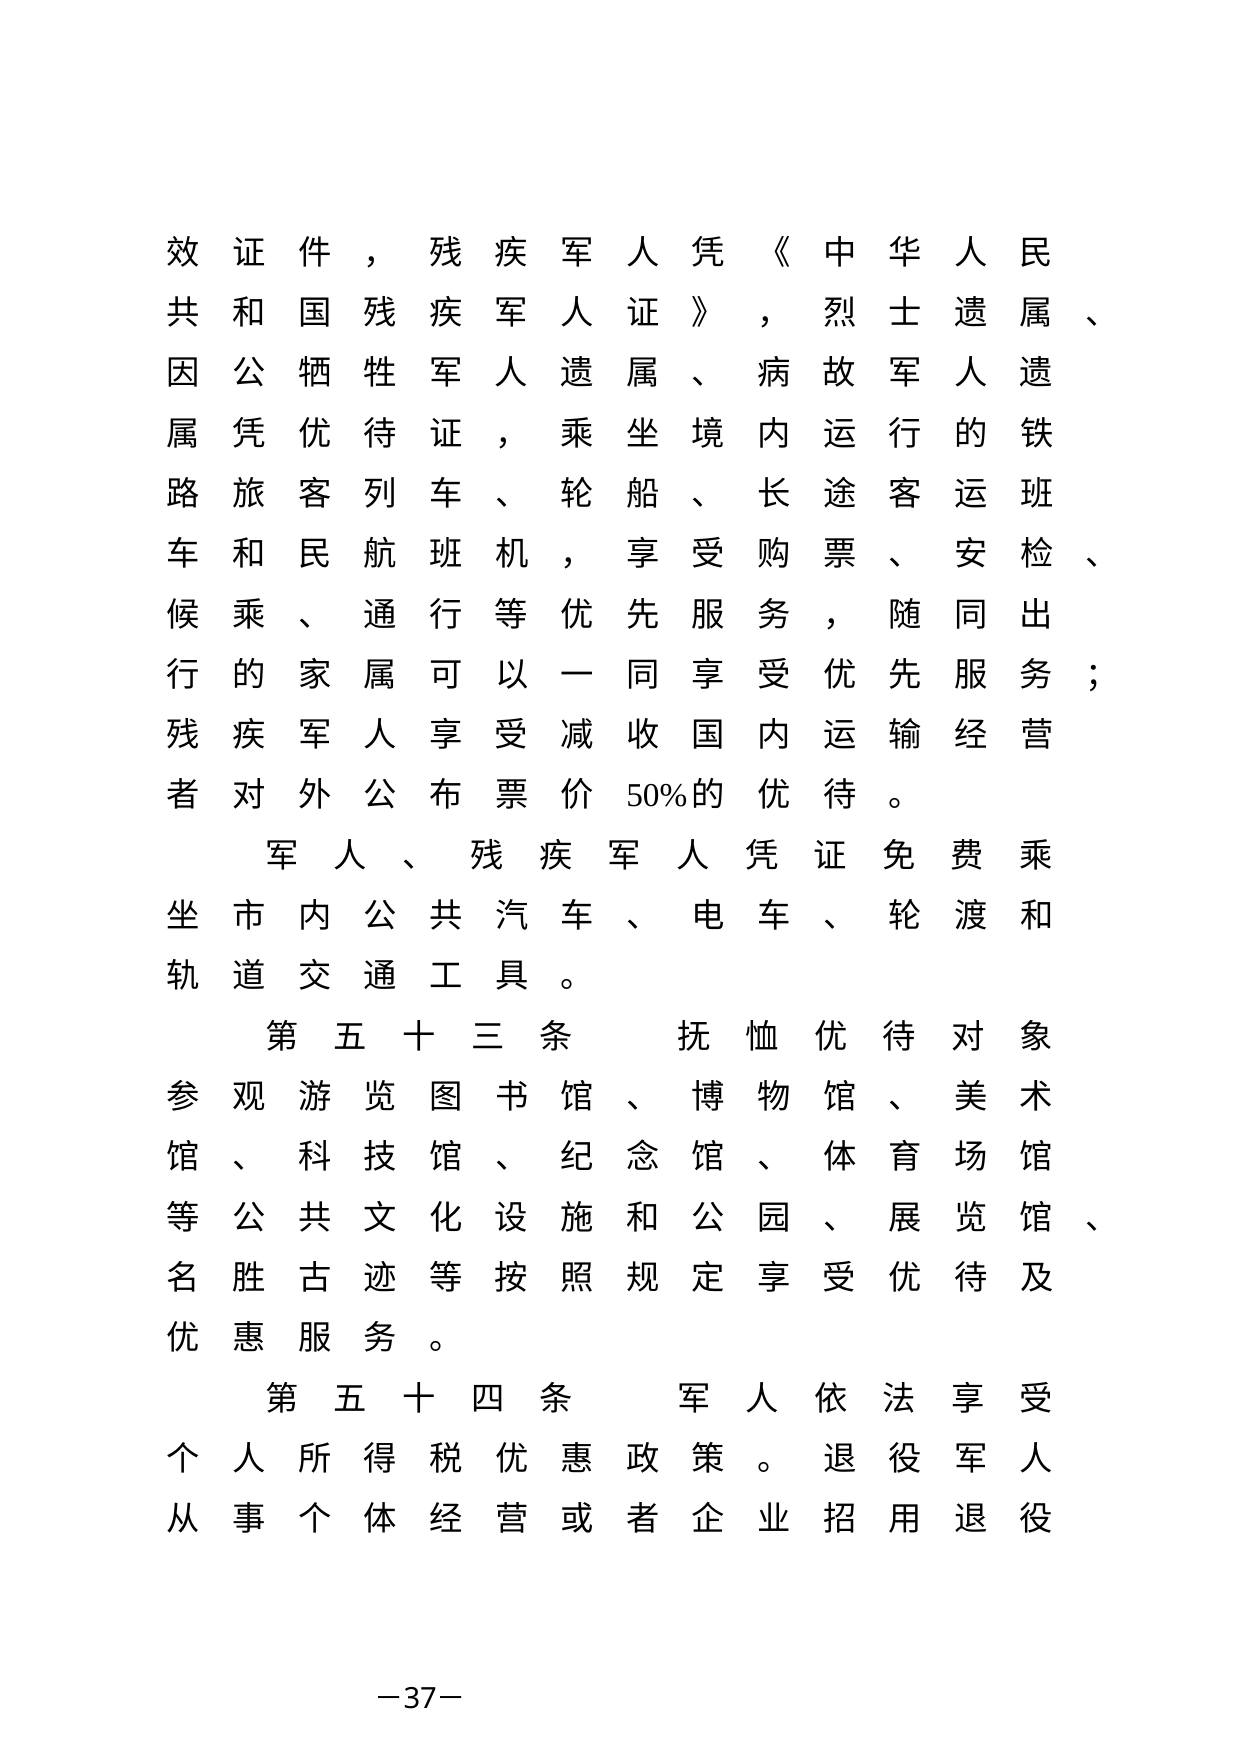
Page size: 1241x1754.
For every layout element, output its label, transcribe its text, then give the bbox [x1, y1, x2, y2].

text 军人、残疾军人凭证免费乘坐市内公共汽车、电车、轮渡和轨道交通工具。 [167, 822, 1085, 1003]
text 第五十三条 抚恤优待对象参观游览图书馆、博物馆、美术馆、科技馆、纪念馆、体育场馆等公共文化设施和公园、展览馆、名胜古迹等按照规定享受优待及优惠服务。 [167, 1003, 1085, 1365]
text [167, 1365, 1085, 1546]
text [167, 219, 1085, 822]
